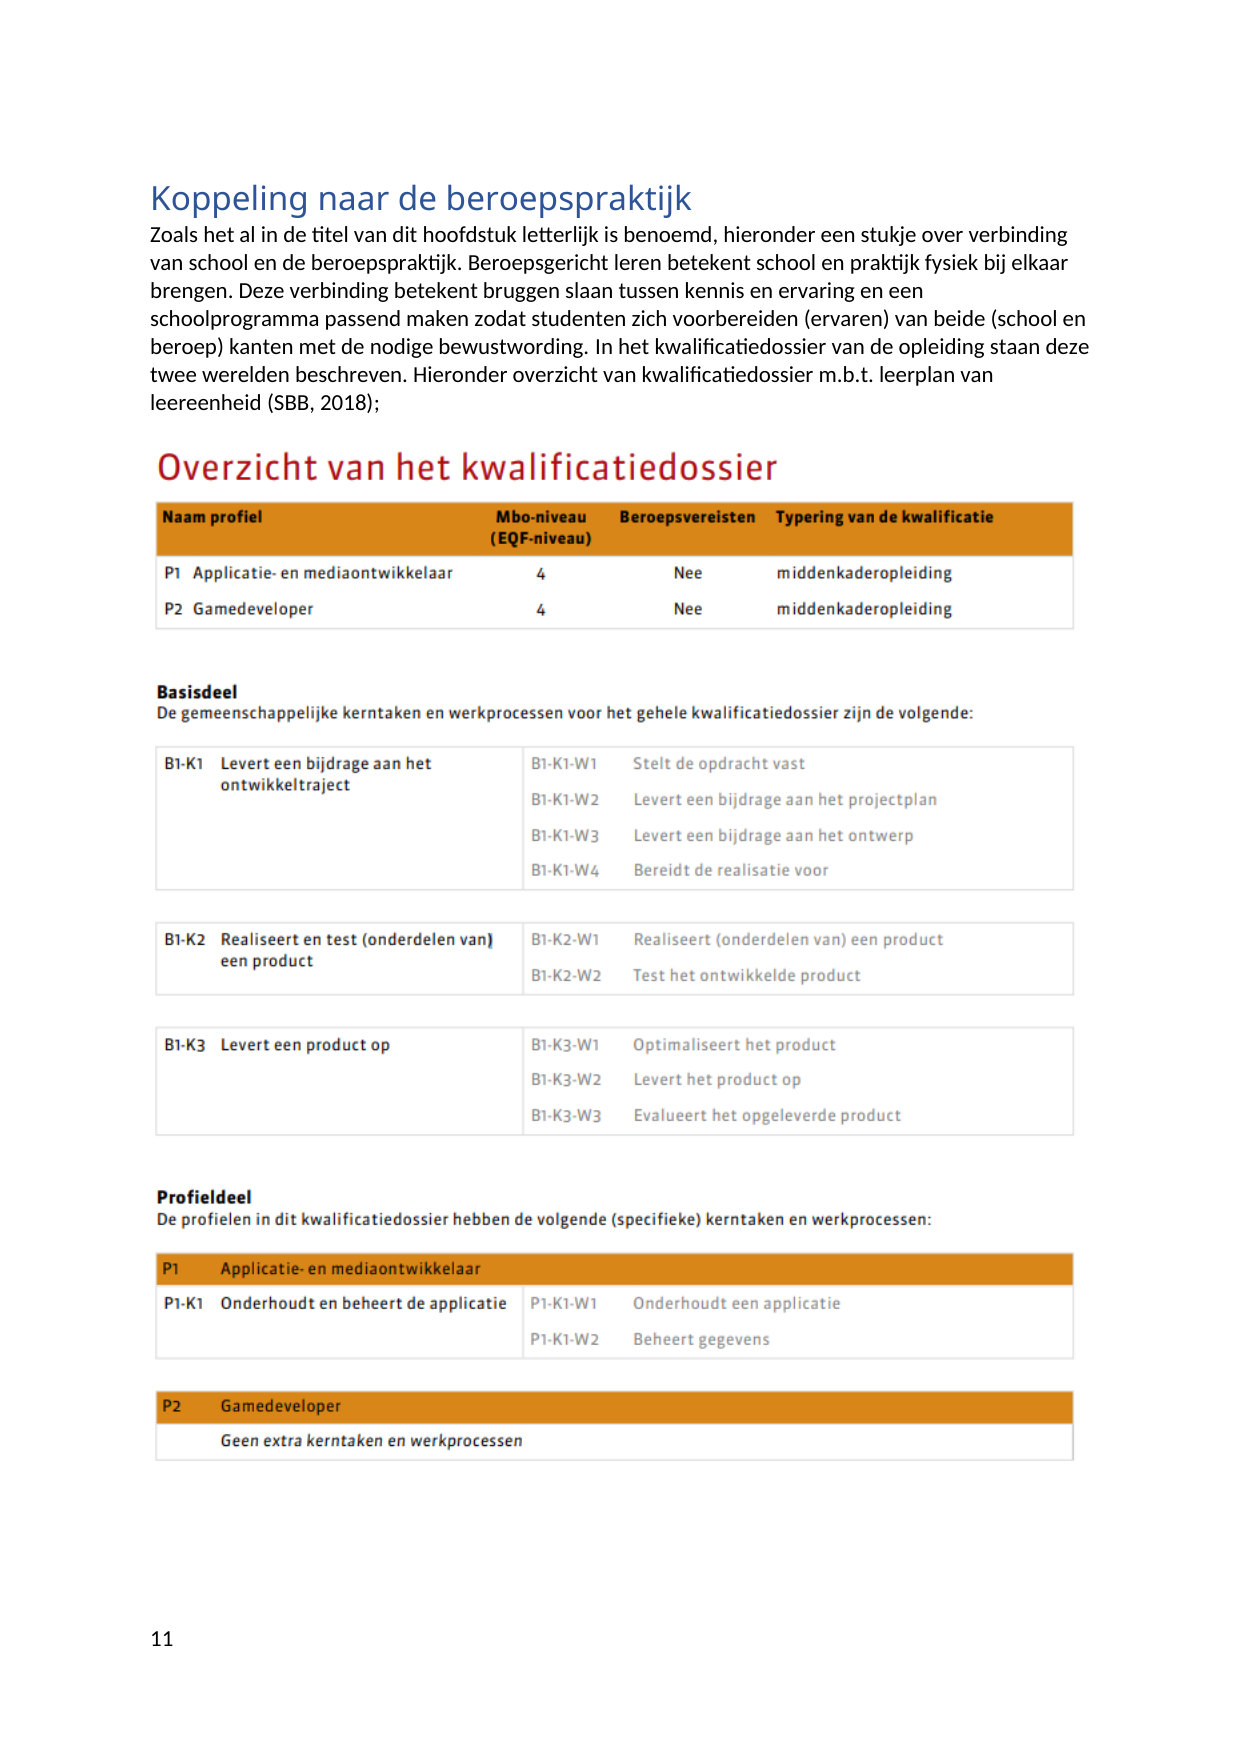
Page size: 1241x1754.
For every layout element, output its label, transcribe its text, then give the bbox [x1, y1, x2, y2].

picture [150, 444, 1089, 1477]
subtitle Koppeling naar de beroepspraktijk [150, 175, 1090, 220]
text Zoals het al in de titel van dit hoofdstuk letterlijk is benoemd, hieronder een stukje over verbinding van school en de beroepspraktijk. Beroepsgericht leren betekent school en praktijk fysiek bij elkaar brengen. Deze verbinding betekent bruggen slaan tussen kennis en ervaring en een schoolprogramma passend maken zodat studenten zich voorbereiden (ervaren) van beide (school en beroep) kanten met de nodige bewustwording. In het kwalificatiedossier van de opleiding staan deze twee werelden beschreven. Hieronder overzicht van kwalificatiedossier m.b.t. leerplan van leereenheid; [150, 220, 1090, 417]
